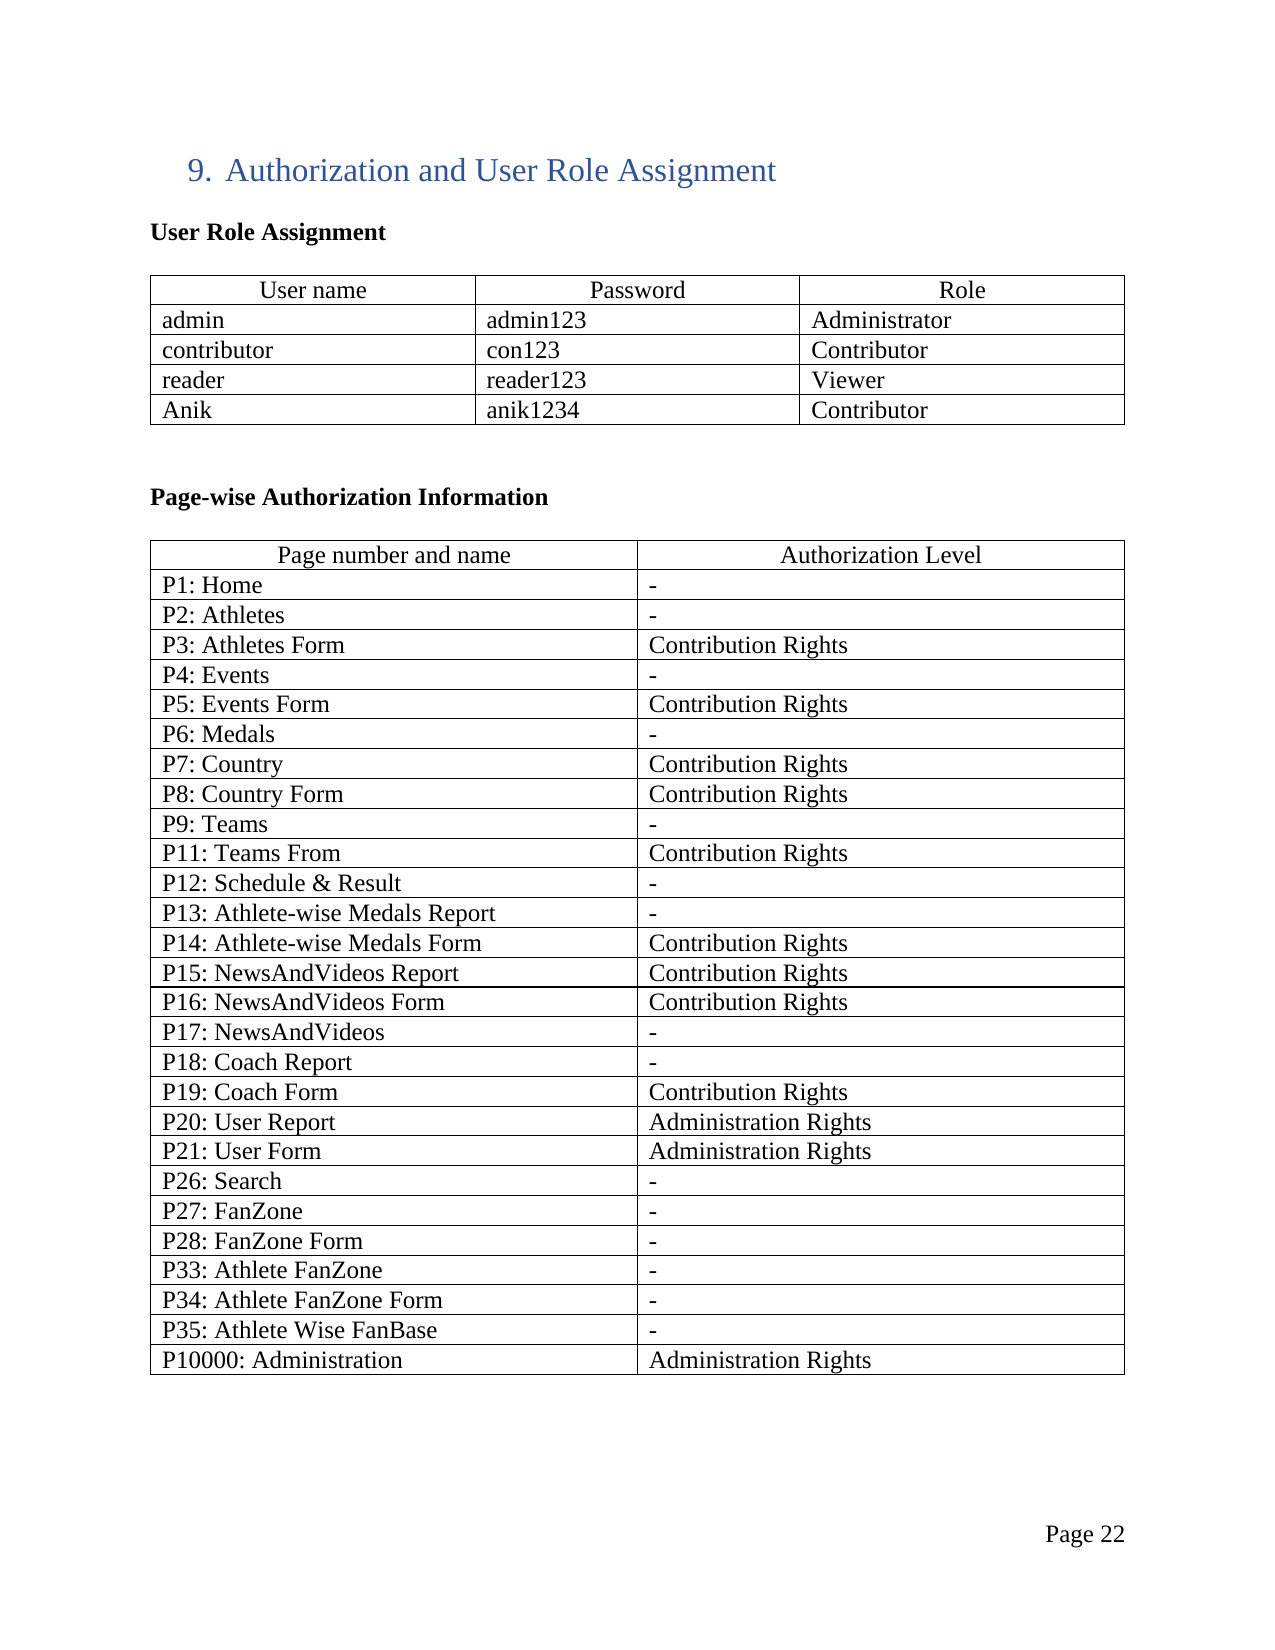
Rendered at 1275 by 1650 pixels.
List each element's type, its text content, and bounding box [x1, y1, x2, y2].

table_cell P5: Events Form [151, 690, 637, 718]
table_cell P15: NewsAndVideos Report [151, 958, 637, 986]
table_cell P6: Medals [151, 719, 637, 748]
table_header User name [151, 276, 475, 304]
table_cell P34: Athlete FanZone Form [151, 1285, 637, 1314]
table_cell reader [151, 365, 475, 394]
table_cell P18: Coach Report [151, 1047, 637, 1076]
table_cell P8: Country Form [151, 779, 637, 808]
table_cell - [638, 570, 1124, 599]
table_cell P14: Athlete-wise Medals Form [151, 928, 637, 957]
table_cell Contribution Rights [638, 958, 1124, 986]
table_cell - [638, 1017, 1124, 1046]
table_cell anik1234 [476, 395, 799, 423]
table_cell P3: Athletes Form [151, 630, 637, 659]
table_cell admin [151, 305, 475, 334]
table_cell P11: Teams From [151, 839, 637, 867]
table_cell P9: Teams [151, 809, 637, 837]
table_cell Contribution Rights [638, 928, 1124, 957]
table_cell - [638, 660, 1124, 688]
table_cell Administration Rights [638, 1136, 1124, 1165]
table_cell Contributor [800, 395, 1124, 423]
table_cell contributor [151, 335, 475, 364]
table_cell - [638, 1047, 1124, 1076]
table_cell - [638, 1196, 1124, 1225]
table_cell P20: User Report [151, 1107, 637, 1135]
table_cell - [638, 1315, 1124, 1344]
table_cell - [638, 809, 1124, 837]
table_header Page number and name [151, 541, 637, 569]
table_cell P4: Events [151, 660, 637, 688]
list Page-wise Authorization Information [150, 482, 1125, 511]
text User Role Assignment [150, 217, 1125, 246]
table_cell Contributor [800, 335, 1124, 364]
table_cell P1: Home [151, 570, 637, 599]
table_cell P13: Athlete-wise Medals Report [151, 898, 637, 927]
table_header Role [800, 276, 1124, 304]
table_cell P28: FanZone Form [151, 1226, 637, 1254]
table_cell Administration Rights [638, 1345, 1124, 1374]
table_header Password [476, 276, 799, 304]
table_cell - [638, 1285, 1124, 1314]
table_cell - [638, 719, 1124, 748]
table_cell reader123 [476, 365, 799, 394]
table_cell - [638, 1226, 1124, 1254]
table_cell P27: FanZone [151, 1196, 637, 1225]
table_cell Anik [151, 395, 475, 423]
table_cell - [638, 898, 1124, 927]
table_cell Contribution Rights [638, 630, 1124, 659]
table_cell Contribution Rights [638, 779, 1124, 808]
table_cell admin123 [476, 305, 799, 334]
table_cell Contribution Rights [638, 839, 1124, 867]
table_cell - [638, 1256, 1124, 1284]
table_cell P21: User Form [151, 1136, 637, 1165]
table_cell P10000: Administration [151, 1345, 637, 1374]
table_cell - [638, 868, 1124, 897]
table_cell P35: Athlete Wise FanBase [151, 1315, 637, 1344]
table_cell P33: Athlete FanZone [151, 1256, 637, 1284]
table_cell P2: Athletes [151, 600, 637, 629]
table_cell Contribution Rights [638, 988, 1124, 1016]
table_cell Contribution Rights [638, 1077, 1124, 1106]
table_cell P16: NewsAndVideos Form [151, 988, 637, 1016]
table_cell Viewer [800, 365, 1124, 394]
table_cell Administrator [800, 305, 1124, 334]
table_cell P17: NewsAndVideos [151, 1017, 637, 1046]
subtitle Authorization and User Role Assignment [187, 150, 1125, 188]
table_header Authorization Level [638, 541, 1124, 569]
table_cell Administration Rights [638, 1107, 1124, 1135]
table_cell - [638, 1166, 1124, 1195]
table_cell - [638, 600, 1124, 629]
table_cell P12: Schedule & Result [151, 868, 637, 897]
table_cell con123 [476, 335, 799, 364]
table_cell Contribution Rights [638, 690, 1124, 718]
table_cell P19: Coach Form [151, 1077, 637, 1106]
table_cell P7: Country [151, 749, 637, 778]
table_cell P26: Search [151, 1166, 637, 1195]
table_cell Contribution Rights [638, 749, 1124, 778]
